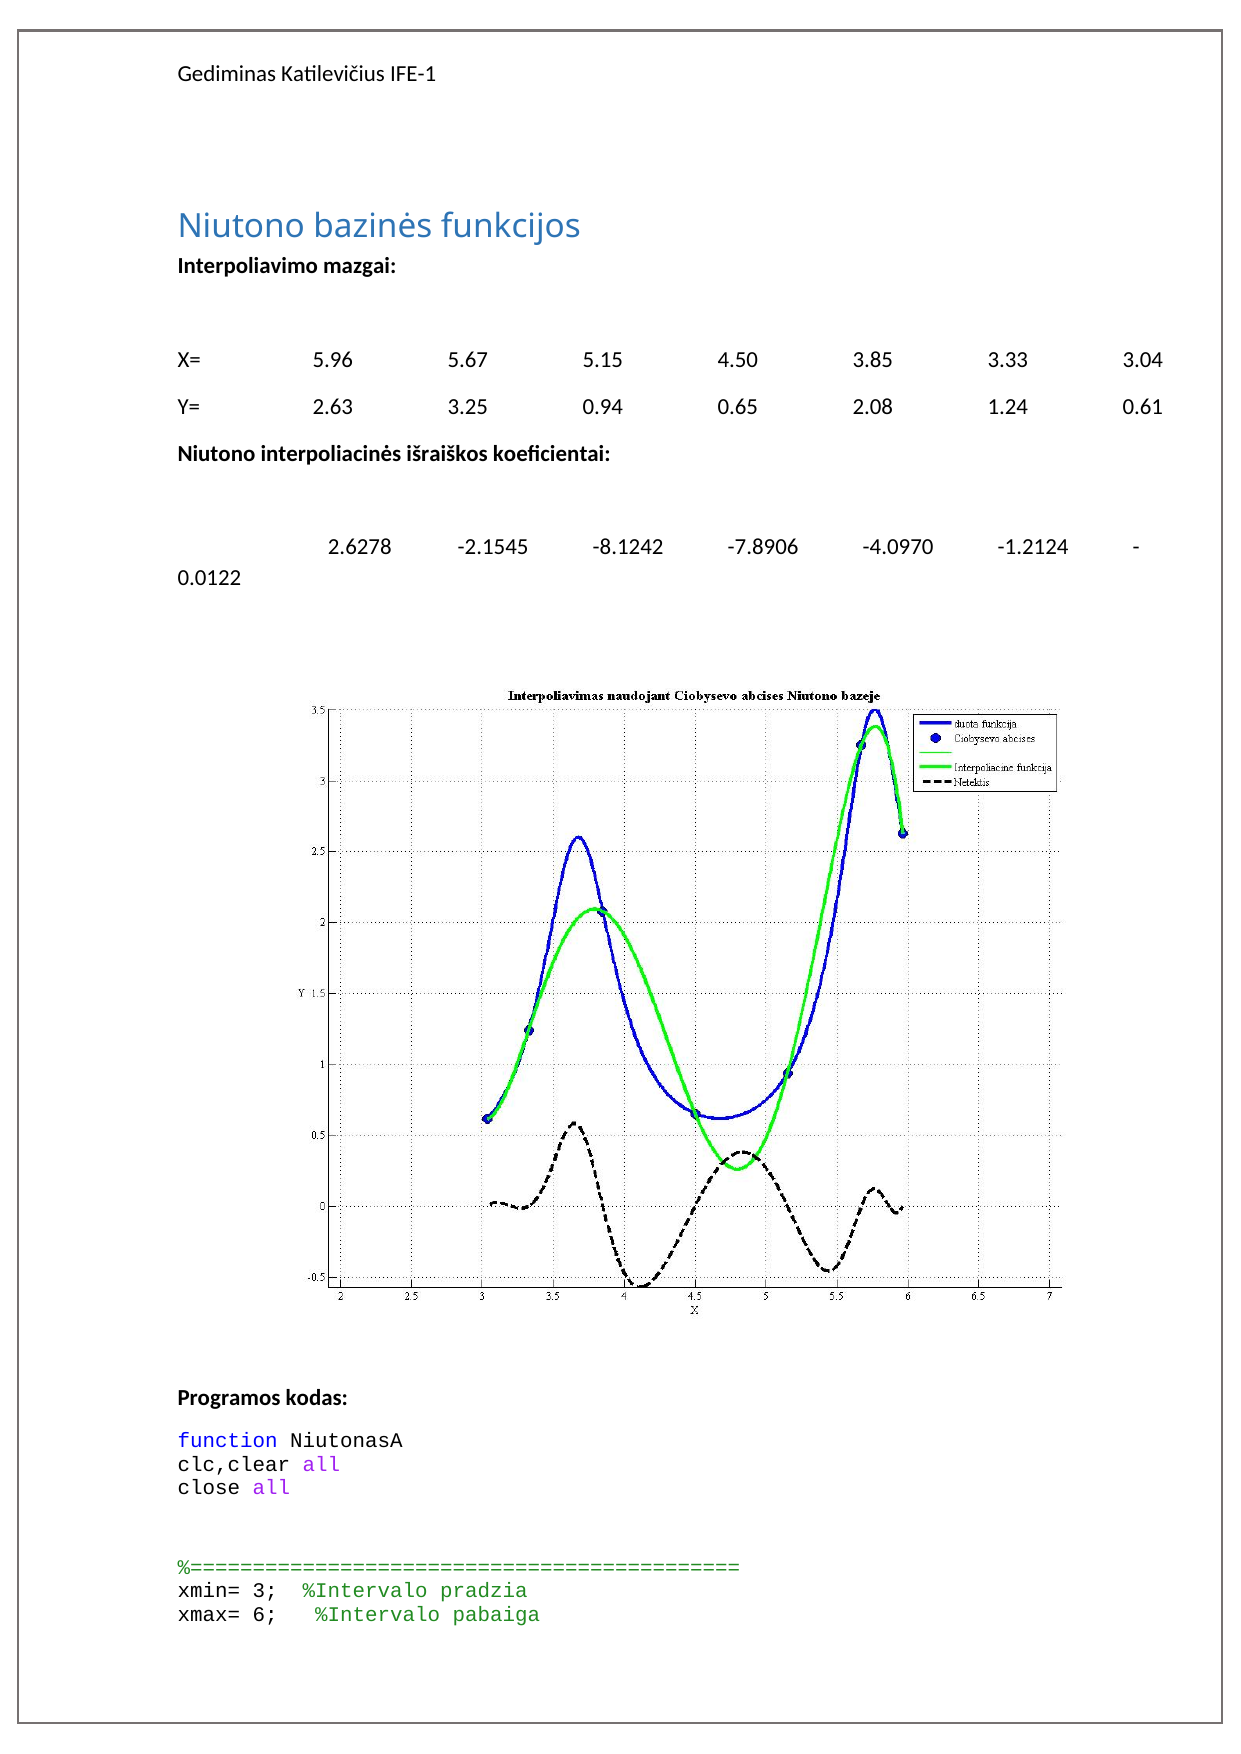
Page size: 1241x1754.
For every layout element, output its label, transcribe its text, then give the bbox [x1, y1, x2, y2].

text clc,clear all [177, 1453, 1181, 1477]
text Y= 2.63 3.25 0.94 0.65 2.08 1.24 0.61 [177, 392, 1181, 420]
text Interpoliavimo mazgai: [177, 251, 1181, 279]
text function NiutonasA [177, 1430, 1181, 1453]
text xmin= 3; %Intervalo pradzia [177, 1581, 1181, 1604]
text close all [177, 1477, 1181, 1501]
text X= 5.96 5.67 5.15 4.50 3.85 3.33 3.04 [177, 345, 1181, 373]
text xmax= 6; %Intervalo pabaiga [177, 1604, 1181, 1628]
subtitle Niutono bazinės funkcijos [177, 202, 1181, 248]
picture [177, 656, 1178, 1365]
text %============================================ [177, 1557, 1181, 1581]
text 2.6278 -2.1545 -8.1242 -7.8906 -4.0970 -1.2124 -0.0122 [177, 532, 1181, 591]
text Programos kodas: [177, 1383, 1181, 1411]
text Niutono interpoliacinės išraiškos koeficientai: [177, 439, 1181, 467]
